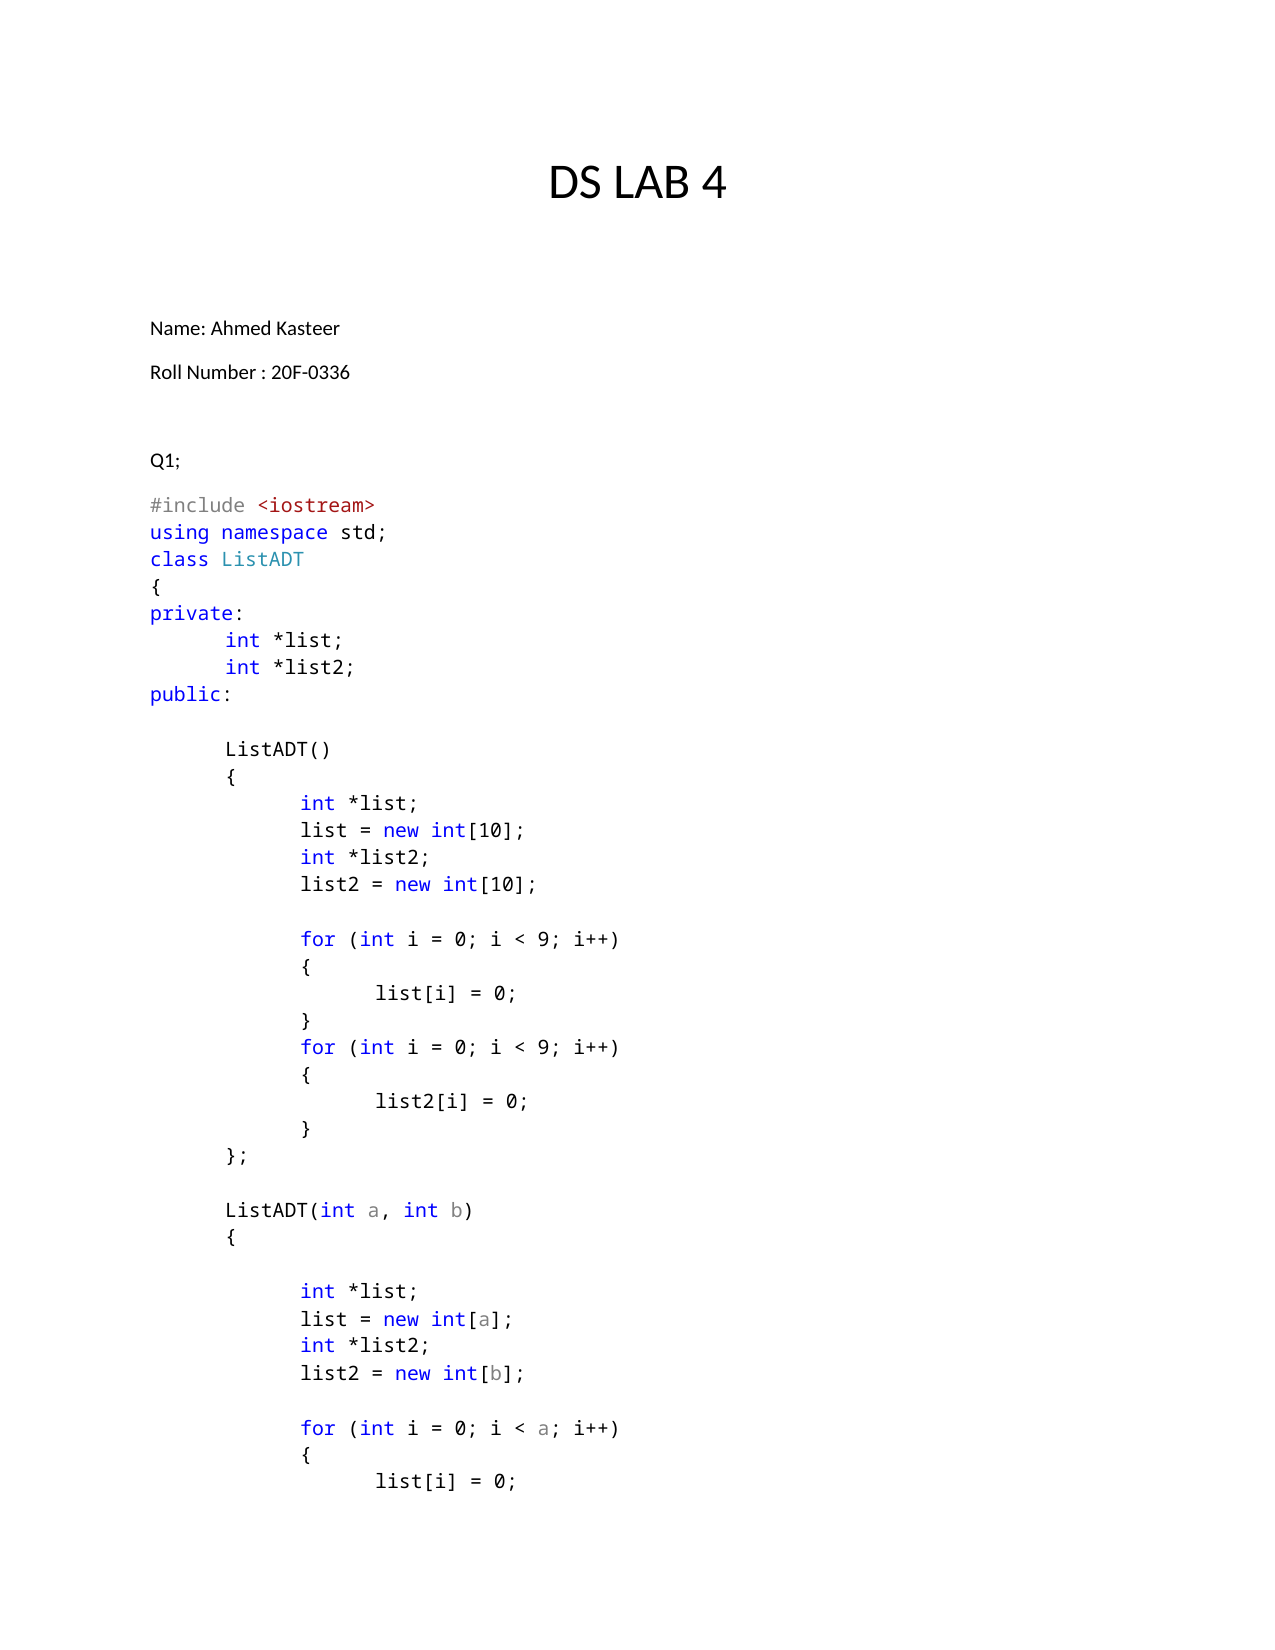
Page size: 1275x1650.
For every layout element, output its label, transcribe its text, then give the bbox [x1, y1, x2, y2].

text { [150, 1223, 1125, 1250]
text list2[i] = 0; [150, 1087, 1125, 1114]
text list2 = new int[b]; [150, 1359, 1125, 1386]
text int *list2; [150, 653, 1125, 680]
text ListADT() [150, 735, 1125, 762]
text public: [150, 680, 1125, 707]
text Name: Ahmed Kasteer [150, 315, 1125, 340]
text int *list; [150, 626, 1125, 653]
text list[i] = 0; [150, 979, 1125, 1006]
text { [150, 762, 1125, 789]
text int *list; [150, 1278, 1125, 1305]
text private: [150, 599, 1125, 626]
text class ListADT [150, 545, 1125, 572]
text { [150, 1060, 1125, 1087]
text using namespace std; [150, 518, 1125, 545]
text { [150, 572, 1125, 599]
text DS LAB 4 [150, 150, 1125, 211]
text list[i] = 0; [150, 1468, 1125, 1495]
text #include <iostream> [150, 491, 1125, 518]
text int *list; [150, 789, 1125, 816]
text list = new int[10]; [150, 816, 1125, 843]
text } [150, 1006, 1125, 1033]
text } [150, 1114, 1125, 1141]
text { [150, 1441, 1125, 1468]
text { [150, 952, 1125, 979]
text for (int i = 0; i < 9; i++) [150, 925, 1125, 952]
text list2 = new int[10]; [150, 870, 1125, 897]
text Q1; [150, 447, 1125, 473]
text int *list2; [150, 1332, 1125, 1359]
text Roll Number : 20F-0336 [150, 359, 1125, 384]
text ListADT(int a, int b) [150, 1196, 1125, 1223]
text for (int i = 0; i < a; i++) [150, 1414, 1125, 1441]
text int *list2; [150, 843, 1125, 870]
text list = new int[a]; [150, 1305, 1125, 1332]
text }; [150, 1141, 1125, 1168]
text for (int i = 0; i < 9; i++) [150, 1033, 1125, 1060]
